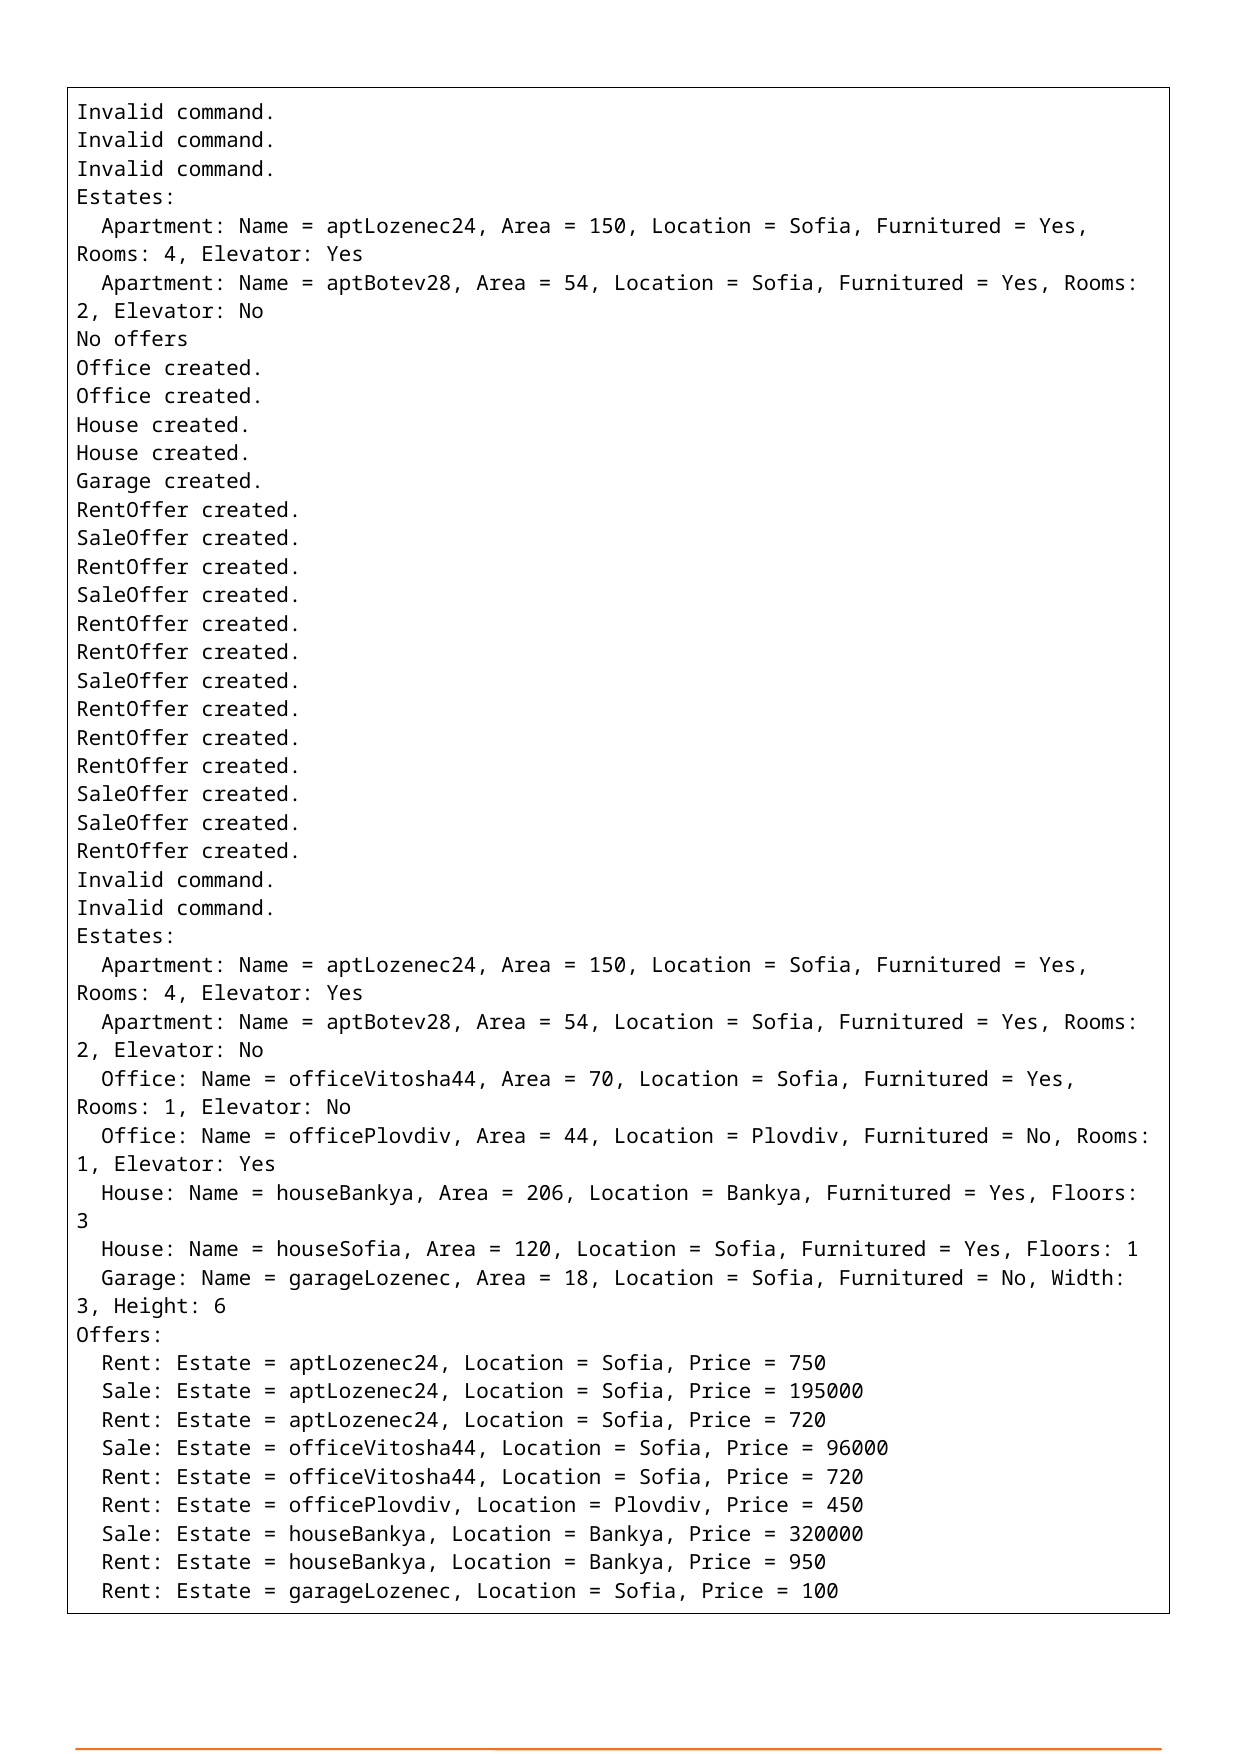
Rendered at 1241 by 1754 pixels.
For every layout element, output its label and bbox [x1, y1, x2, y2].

table_header [68, 88, 1169, 1613]
